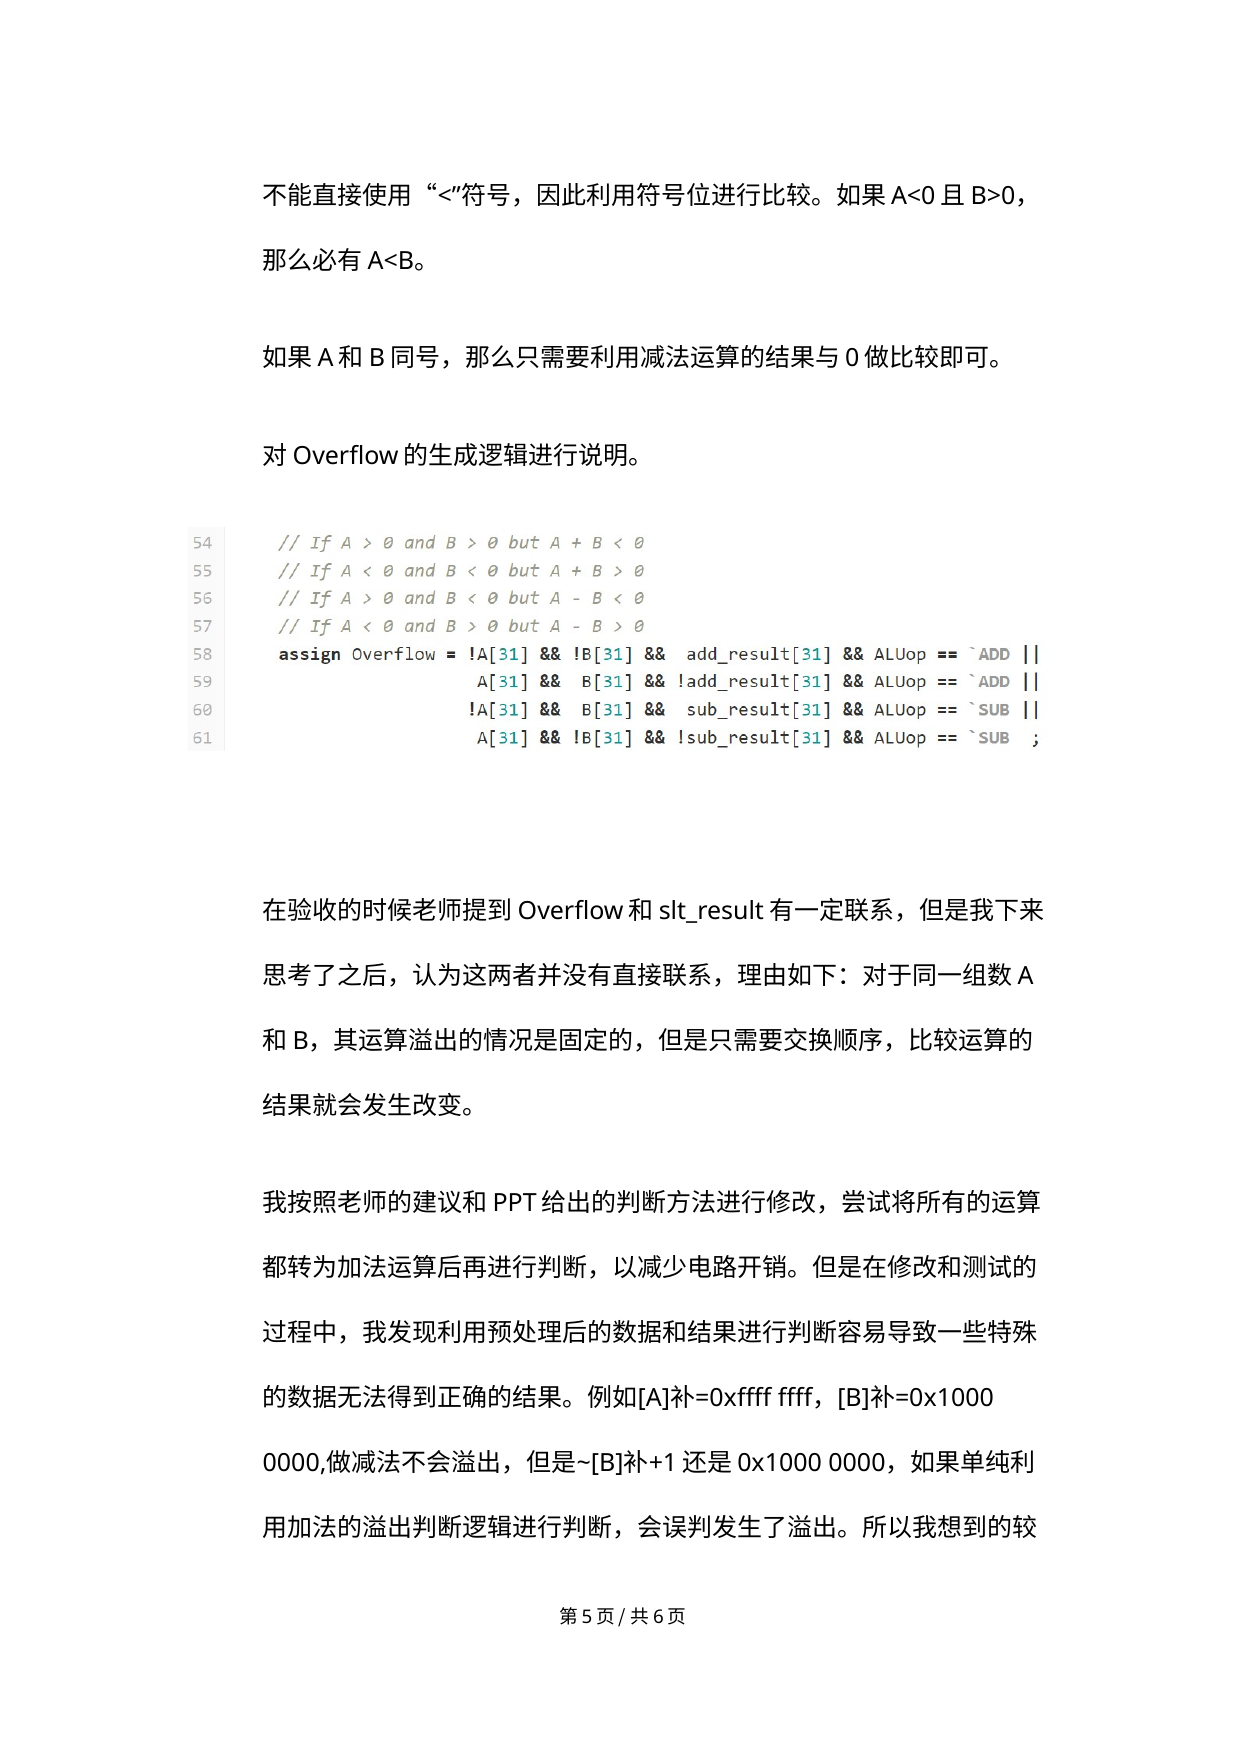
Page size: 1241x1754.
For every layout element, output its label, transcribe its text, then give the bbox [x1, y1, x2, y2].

list 在验收的时候老师提到Overflow和slt_result有一定联系，但是我下来思考了之后，认为这两者并没有直接联系，理由如下：对于同一组数A和B，其运算溢出的情况是固定的，但是只需要交换顺序，比较运算的结果就会发生改变。 [262, 876, 1053, 1136]
list 如果A和B同号，那么只需要利用减法运算的结果与0做比较即可。 [262, 323, 1053, 388]
list 不能直接使用“<”符号，因此利用符号位进行比较。如果A<0且B>0，那么必有A<B。 [262, 161, 1053, 291]
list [262, 1168, 1053, 1558]
list 对Overflow的生成逻辑进行说明。 [262, 421, 1053, 486]
picture [187, 527, 1053, 751]
